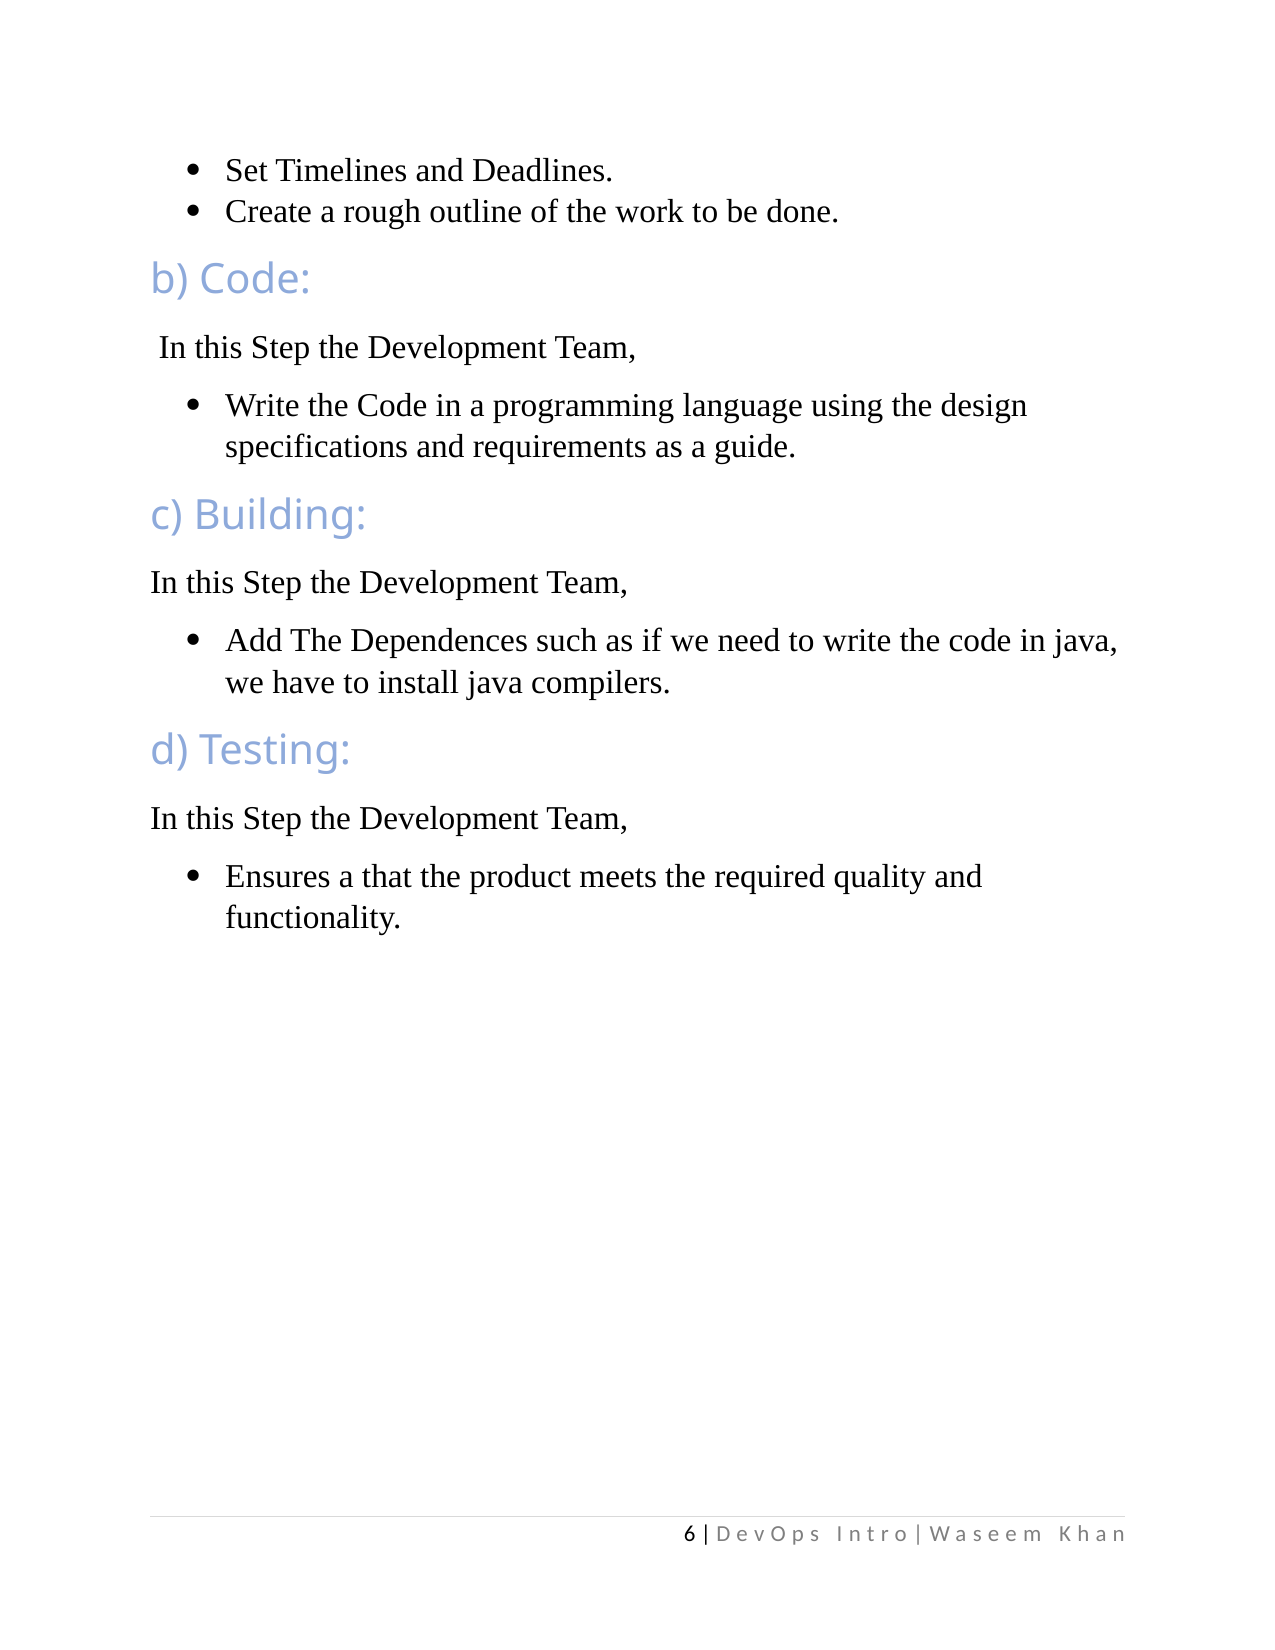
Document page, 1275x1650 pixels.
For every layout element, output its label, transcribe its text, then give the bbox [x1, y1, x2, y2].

text In this Step the Development Team, [150, 563, 1125, 601]
list Add The Dependences such as if we need to write the code in java, we have to install java compilers. [187, 621, 1125, 700]
list Ensures a that the product meets the required quality and functionality. [187, 856, 1125, 936]
text d) Testing: [150, 720, 1125, 777]
list Create a rough outline of the work to be done. [187, 191, 1125, 230]
text In this Step the Development Team, [150, 327, 1125, 366]
text c) Building: [150, 485, 1125, 541]
list Write the Code in a programming language using the design specifications and requirements as a guide. [187, 385, 1125, 465]
list Set Timelines and Deadlines. [187, 150, 1125, 188]
text b) Code: [150, 249, 1125, 306]
text In this Step the Development Team, [150, 798, 1125, 836]
